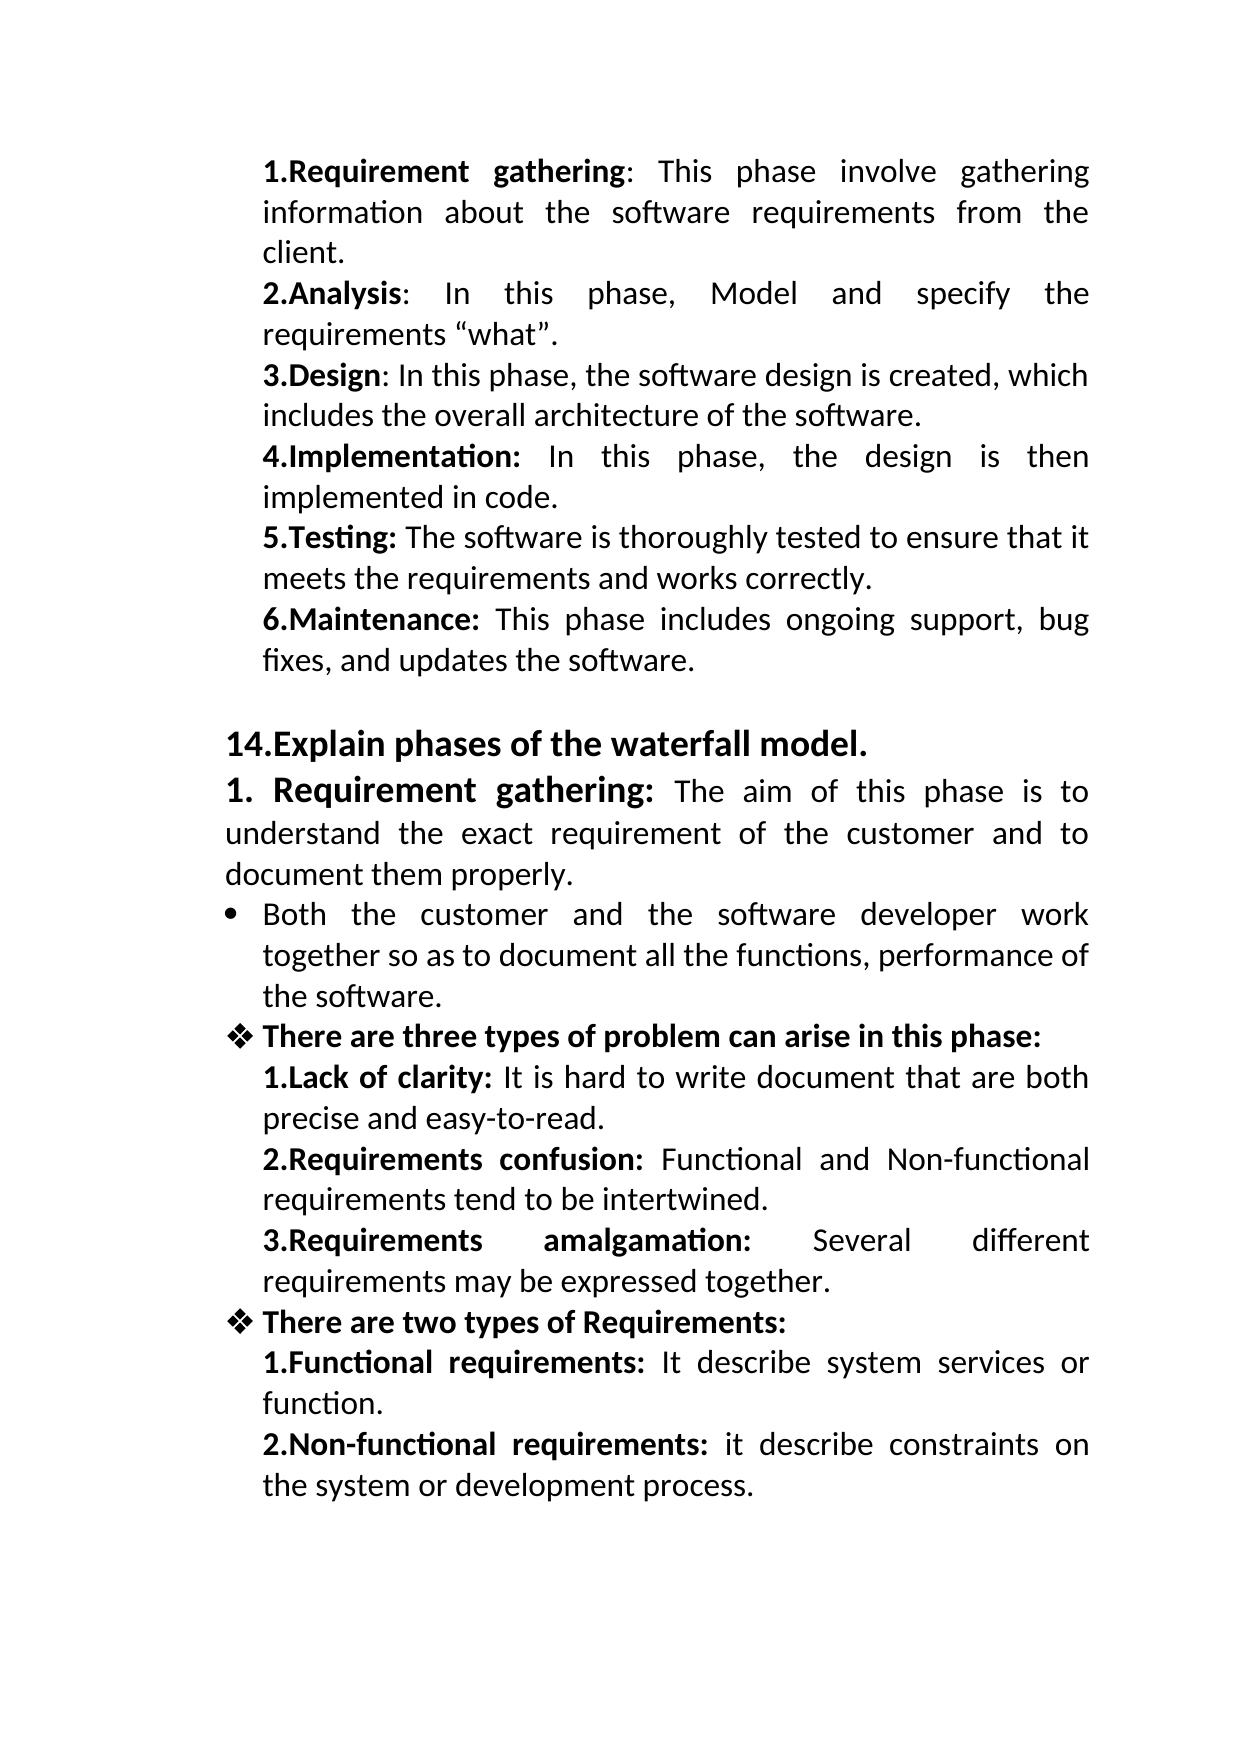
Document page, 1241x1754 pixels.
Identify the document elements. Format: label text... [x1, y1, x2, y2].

list 3.Requirements amalgamation: Several different requirements may be expressed together. [262, 1219, 1090, 1301]
list 1.Requirement gathering: This phase involve gathering information about the software requirements from the client. [262, 150, 1090, 272]
list 2.Non-functional requirements: it describe constraints on the system or development process. [262, 1423, 1090, 1504]
list 1.Lack of clarity: It is hard to write document that are both precise and easy-to-read. [262, 1056, 1090, 1138]
text 14.Explain phases of the waterfall model. [225, 720, 1090, 766]
list 2.Analysis: In this phase, Model and specify the requirements “what”. [262, 272, 1090, 354]
list 1. Requirement gathering: The aim of this phase is to understand the exact requirement of the customer and to document them properly. [225, 766, 1090, 893]
list 5.Testing: The software is thoroughly tested to ensure that it meets the requirements and works correctly. [262, 517, 1090, 598]
list 4.Implementation: In this phase, the design is then implemented in code. [262, 435, 1090, 517]
list Both the customer and the software developer work together so as to document all the functions, performance of the software. [225, 893, 1090, 1016]
list 3.Design: In this phase, the software design is created, which includes the overall architecture of the software. [262, 354, 1090, 435]
list 2.Requirements confusion: Functional and Non-functional requirements tend to be intertwined. [262, 1138, 1090, 1219]
list 6.Maintenance: This phase includes ongoing support, bug fixes, and updates the software. [262, 598, 1090, 679]
list There are two types of Requirements: [225, 1301, 1090, 1341]
list 1.Functional requirements: It describe system services or function. [262, 1341, 1090, 1423]
list There are three types of problem can arise in this phase: [225, 1016, 1090, 1056]
